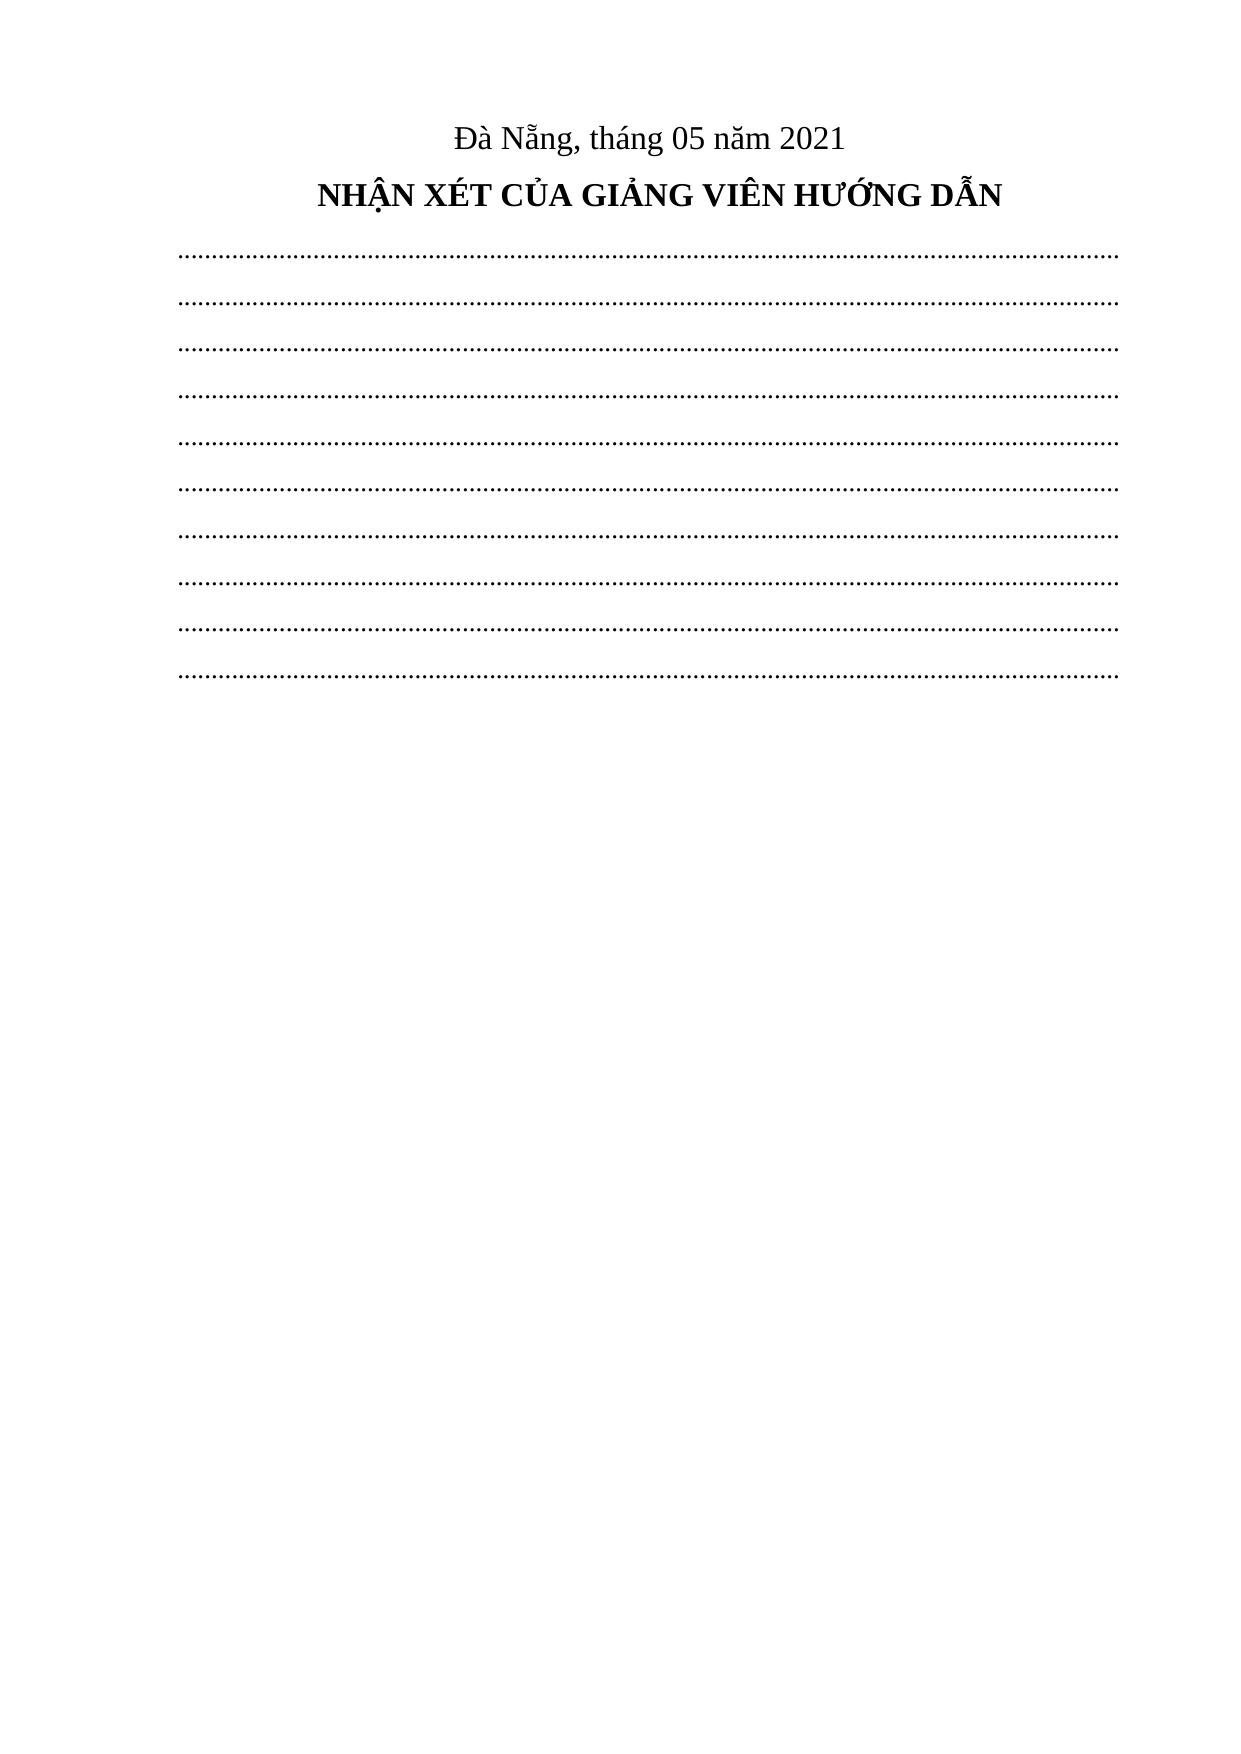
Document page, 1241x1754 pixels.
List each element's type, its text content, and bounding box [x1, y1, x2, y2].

text Đà Nẵng, tháng 05 năm 2021 [177, 118, 1122, 156]
subtitle NHẬN XÉT CỦA GIẢNG VIÊN HƯỚNG DẪN [290, 176, 1030, 214]
